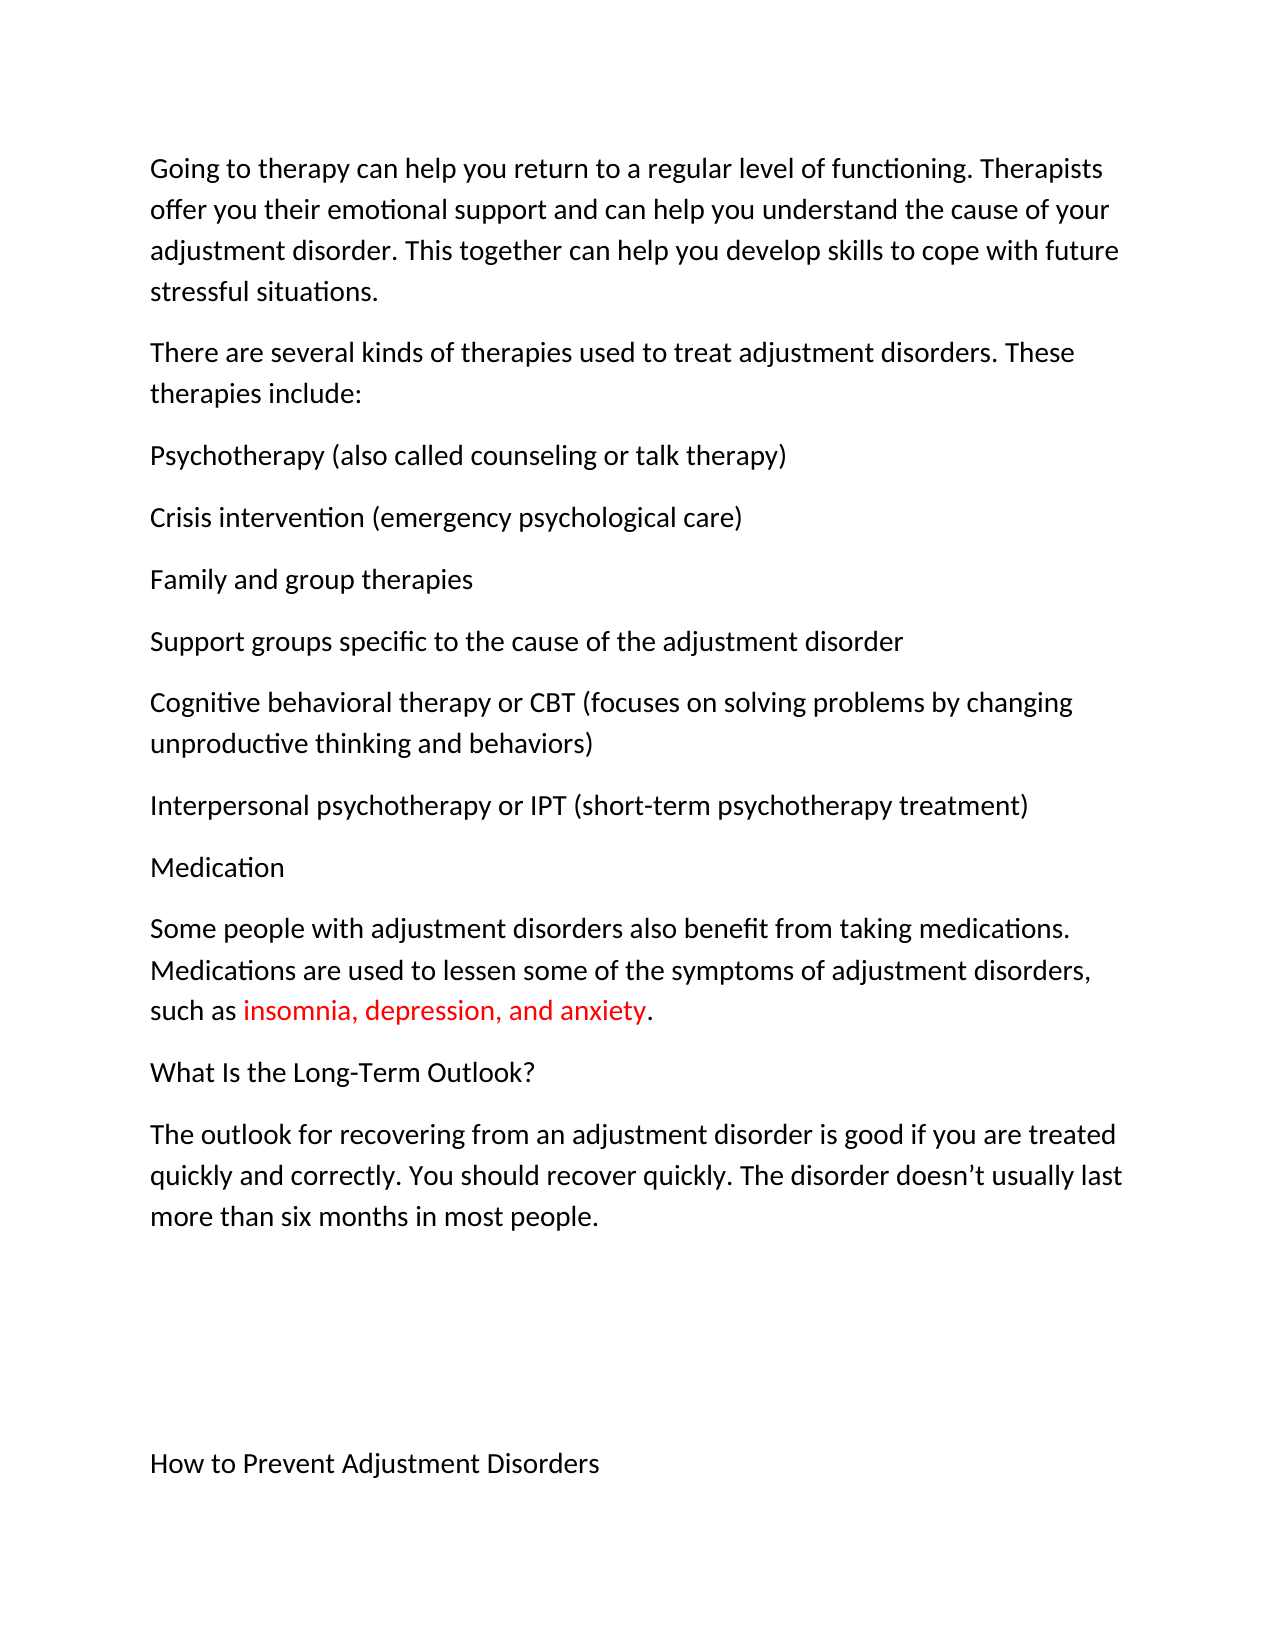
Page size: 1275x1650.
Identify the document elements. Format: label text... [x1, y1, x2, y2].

text How to Prevent Adjustment Disorders [150, 1445, 1125, 1481]
text Medication [150, 849, 1125, 884]
text Crisis intervention (emergency psychological care) [150, 499, 1125, 535]
text Family and group therapies [150, 561, 1125, 596]
text There are several kinds of therapies used to treat adjustment disorders. These therapies include: [150, 334, 1125, 411]
text The outlook for recovering from an adjustment disorder is good if you are treated quickly and correctly. You should recover quickly. The disorder doesn’t usually last more than six months in most people. [150, 1116, 1125, 1233]
text Support groups specific to the cause of the adjustment disorder [150, 623, 1125, 658]
text Some people with adjustment disorders also benefit from taking medications. Medications are used to lessen some of the symptoms of adjustment disorders, such as insomnia, depression, and anxiety. [150, 911, 1125, 1028]
text Psychotherapy (also called counseling or talk therapy) [150, 437, 1125, 473]
text Cognitive behavioral therapy or CBT (focuses on solving problems by changing unproductive thinking and behaviors) [150, 684, 1125, 761]
text Going to therapy can help you return to a regular level of functioning. Therapists offer you their emotional support and can help you understand the cause of your adjustment disorder. This together can help you develop skills to cope with future stressful situations. [150, 150, 1125, 308]
text Interpersonal psychotherapy or IPT (short-term psychotherapy treatment) [150, 787, 1125, 823]
text What Is the Long-Term Outlook? [150, 1054, 1125, 1090]
